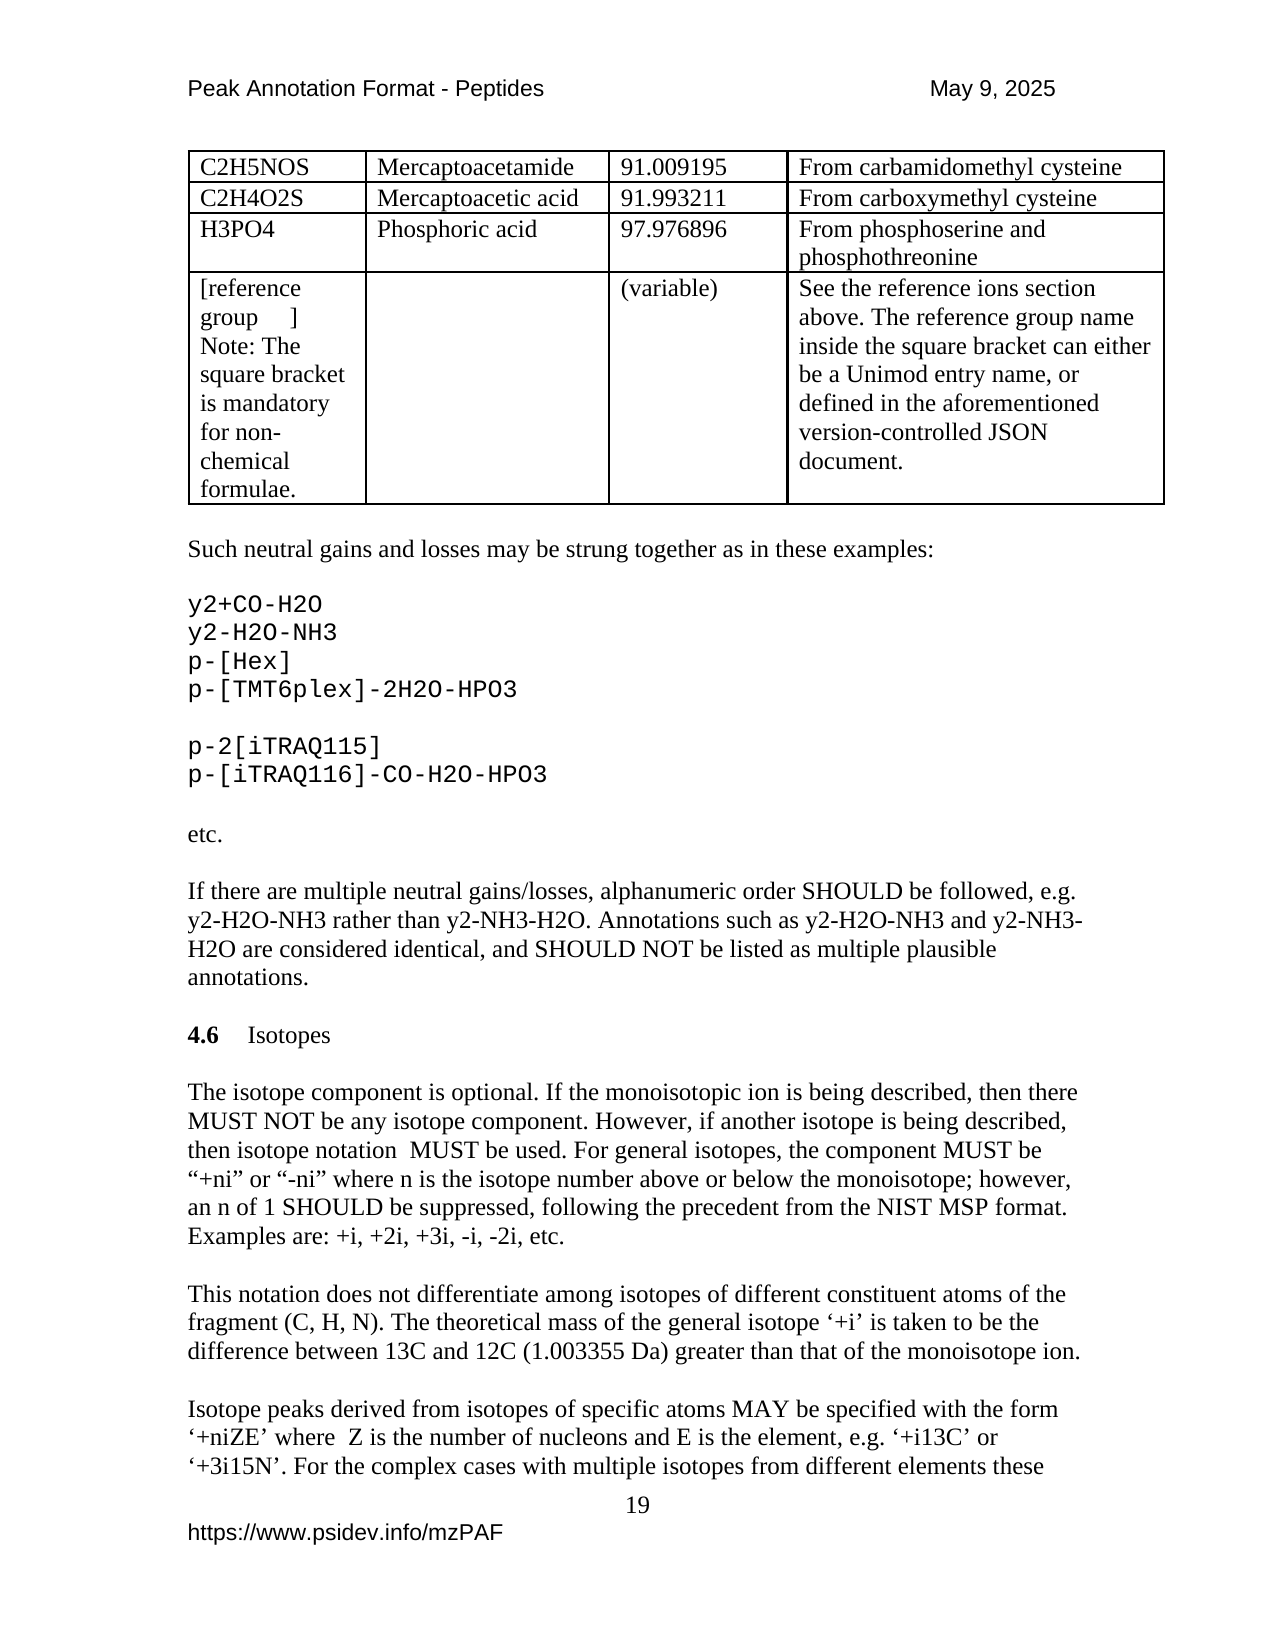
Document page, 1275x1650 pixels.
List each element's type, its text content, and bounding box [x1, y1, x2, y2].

text This notation does not differentiate among isotopes of different constituent atoms of the fragment (C, H, N). The theoretical mass of the general isotope ‘+i’ is taken to be the difference between 13C and 12C (1.003355 Da) greater than that of the monoisotope ion. [187, 1279, 1087, 1365]
table_cell Phosphoric acid [367, 214, 608, 271]
table_cell From carbamidomethyl cysteine [789, 152, 1163, 181]
table_cell See the reference ions section above. The reference group name inside the square bracket can either be a Unimod entry name, or defined in the aforementioned version-controlled JSON document. [789, 273, 1163, 503]
text p-[Hex] [187, 648, 1087, 677]
table_cell C2H5NOS [190, 152, 365, 181]
text p-2[iTRAQ115] [187, 734, 1087, 762]
subtitle Isotopes [187, 1020, 1087, 1049]
text Such neutral gains and losses may be strung together as in these examples: [187, 534, 1087, 563]
table_cell (variable) [610, 273, 786, 503]
table_cell 97.976896 [610, 214, 786, 271]
table_cell Mercaptoacetamide [367, 152, 608, 181]
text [187, 1394, 1087, 1480]
table_cell Mercaptoacetic acid [367, 183, 608, 212]
text p-[TMT6plex]-2H2O-HPO3 [187, 677, 1087, 705]
table_cell [367, 273, 608, 503]
table_cell 91.993211 [610, 183, 786, 212]
text p-[iTRAQ116]-CO-H2O-HPO3 [187, 762, 1087, 790]
text y2+CO-H2O [187, 592, 1087, 620]
text The isotope component is optional. If the monoisotopic ion is being described, then there MUST NOT be any isotope component. However, if another isotope is being described, then isotope notation MUST be used. For general isotopes, the component MUST be “+ni” or “-ni” where n is the isotope number above or below the monoisotope; however, an n of 1 SHOULD be suppressed, following the precedent from the NIST MSP format. Examples are: +i, +2i, +3i, -i, -2i, etc. [187, 1077, 1087, 1250]
table_cell 91.009195 [610, 152, 786, 181]
table_cell From phosphoserine and phosphothreonine [789, 214, 1163, 271]
text etc. [187, 819, 1087, 847]
table_cell [reference group ] Note: The square bracket is mandatory for non-chemical formulae. [190, 273, 365, 503]
text y2-H2O-NH3 [187, 620, 1087, 648]
table_cell From carboxymethyl cysteine [789, 183, 1163, 212]
table_cell H3PO4 [190, 214, 365, 271]
table_cell C2H4O2S [190, 183, 365, 212]
text If there are multiple neutral gains/losses, alphanumeric order SHOULD be followed, e.g. y2-H2O-NH3 rather than y2-NH3-H2O. Annotations such as y2-H2O-NH3 and y2-NH3-H2O are considered identical, and SHOULD NOT be listed as multiple plausible annotations. [187, 876, 1087, 991]
